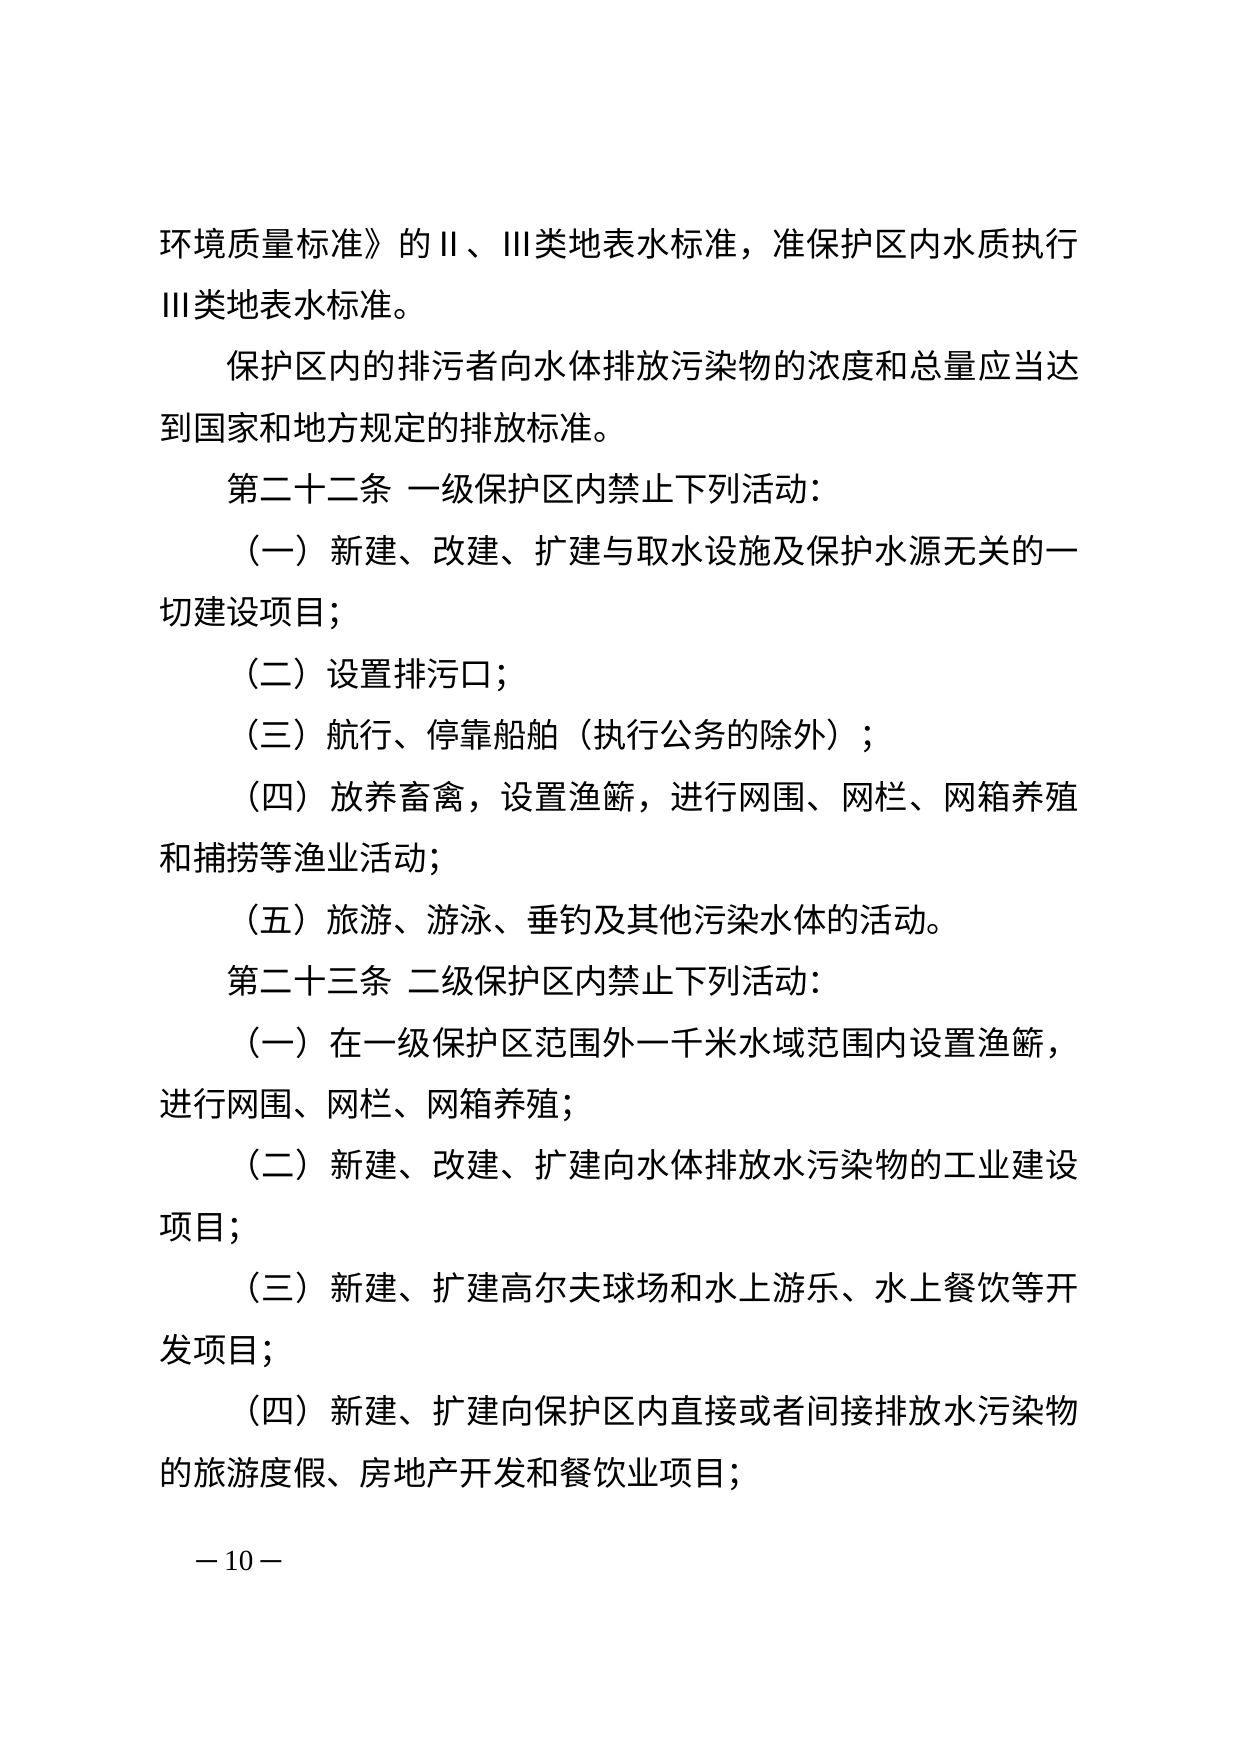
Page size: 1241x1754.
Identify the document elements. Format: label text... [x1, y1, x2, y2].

text （五）旅游、游泳、垂钓及其他污染水体的活动。 [159, 883, 1081, 944]
text （一）新建、改建、扩建与取水设施及保护水源无关的一切建设项目； [159, 514, 1081, 637]
text （三）新建、扩建高尔夫球场和水上游乐、水上餐饮等开发项目； [159, 1252, 1081, 1374]
text （四）新建、扩建向保护区内直接或者间接排放水污染物的旅游度假、房地产开发和餐饮业项目； [159, 1374, 1081, 1497]
text 第二十三条 二级保护区内禁止下列活动： [159, 944, 1081, 1006]
text （二）新建、改建、扩建向水体排放水污染物的工业建设项目； [159, 1129, 1081, 1252]
text （二）设置排污口； [159, 637, 1081, 698]
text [159, 207, 1081, 330]
text 保护区内的排污者向水体排放污染物的浓度和总量应当达到国家和地方规定的排放标准。 [159, 330, 1081, 453]
text （一）在一级保护区范围外水域范围内设置渔簖，进行网围、网栏、网箱养殖； [159, 1006, 1081, 1129]
text （四）放养畜禽，设置渔簖，进行网围、网栏、网箱养殖和捕捞等渔业活动； [159, 760, 1081, 883]
text 第二十二条 一级保护区内禁止下列活动： [159, 453, 1081, 514]
text （三）航行、停靠船舶（执行公务的除外）； [159, 698, 1081, 760]
